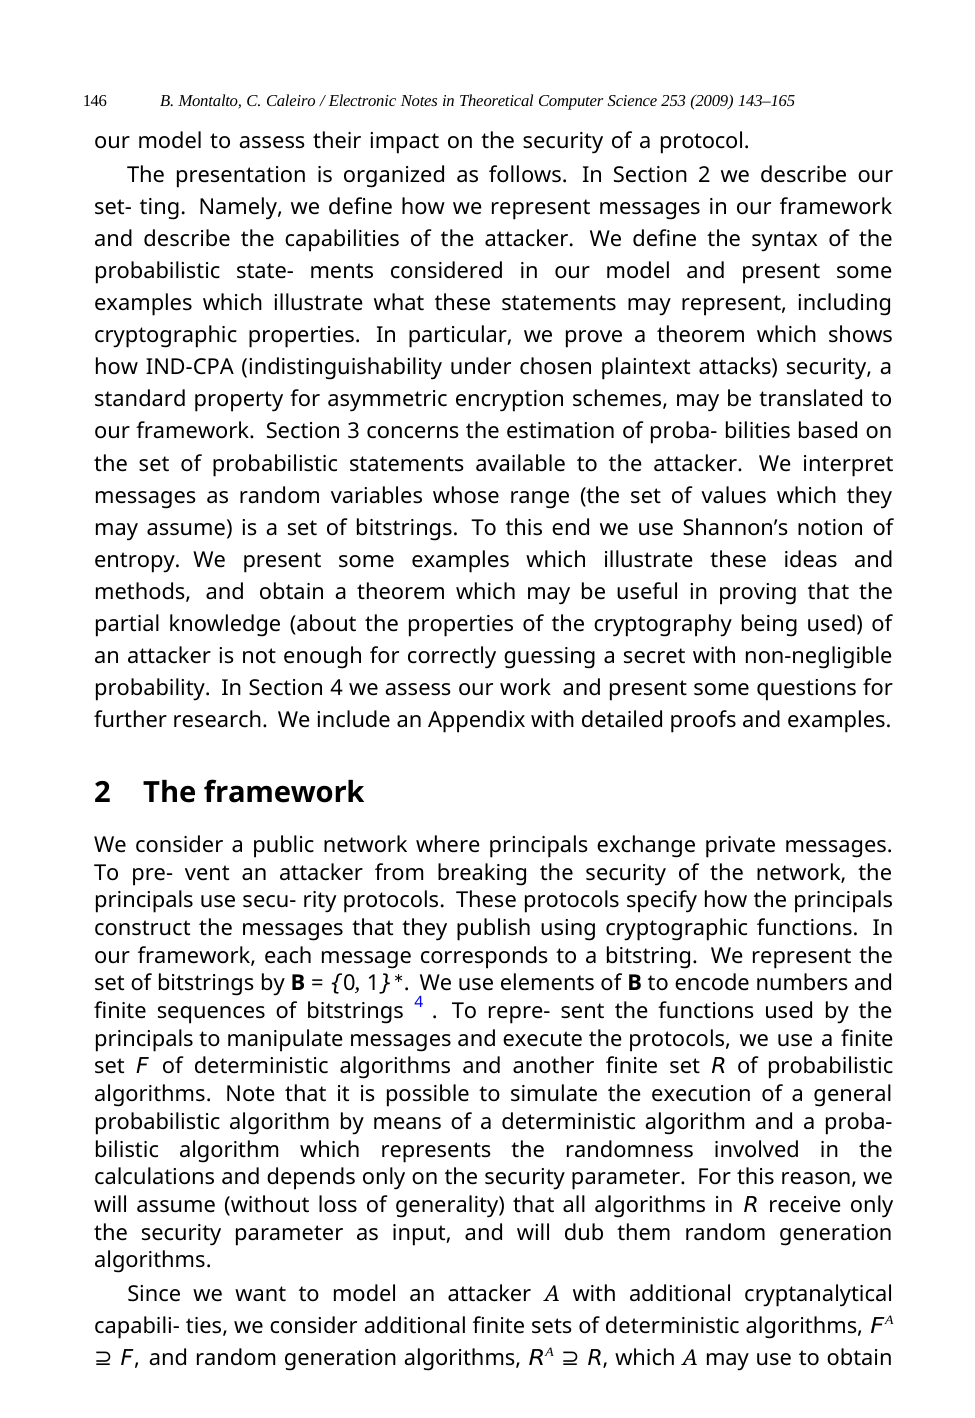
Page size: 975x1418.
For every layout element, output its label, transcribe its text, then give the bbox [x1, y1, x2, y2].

text our model to assess their impact on the security of a protocol. [94, 125, 908, 155]
subtitle 2 The framework [94, 771, 908, 811]
text We consider a public network where principals exchange private messages. To pre- vent an attacker from breaking the security of the network, the principals use secu- rity protocols. These protocols specify how the principals construct the messages that they publish using cryptographic functions. In our framework, each message corresponds to a bitstring. We represent the set of bitstrings by B = {0, 1}∗. We use elements of B to encode numbers and finite sequences of bitstrings 4 . To repre- sent the functions used by the principals to manipulate messages and execute the protocols, we use a finite set F of deterministic algorithms and another finite set R of probabilistic algorithms. Note that it is possible to simulate the execution of a general probabilistic algorithm by means of a deterministic algorithm and a proba- bilistic algorithm which represents the randomness involved in the calculations and depends only on the security parameter. For this reason, we will assume (without loss of generality) that all algorithms in R receive only the security parameter as input, and will dub them random generation algorithms. [94, 830, 893, 1273]
text The presentation is organized as follows. In Section 2 we describe our set- ting. Namely, we define how we represent messages in our framework and describe the capabilities of the attacker. We define the syntax of the probabilistic state- ments considered in our model and present some examples which illustrate what these statements may represent, including cryptographic properties. In particular, we prove a theorem which shows how IND-CPA (indistinguishability under chosen plaintext attacks) security, a standard property for asymmetric encryption schemes, may be translated to our framework. Section 3 concerns the estimation of proba- bilities based on the set of probabilistic statements available to the attacker. We interpret messages as random variables whose range (the set of values which they may assume) is a set of bitstrings. To this end we use Shannon’s notion of entropy. We present some examples which illustrate these ideas and methods, and obtain a theorem which may be useful in proving that the partial knowledge (about the properties of the cryptography being used) of an attacker is not enough for correctly guessing a secret with non-negligible probability. In Section 4 we assess our work and present some questions for further research. We include an Appendix with detailed proofs and examples. [94, 159, 893, 734]
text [94, 1278, 893, 1371]
